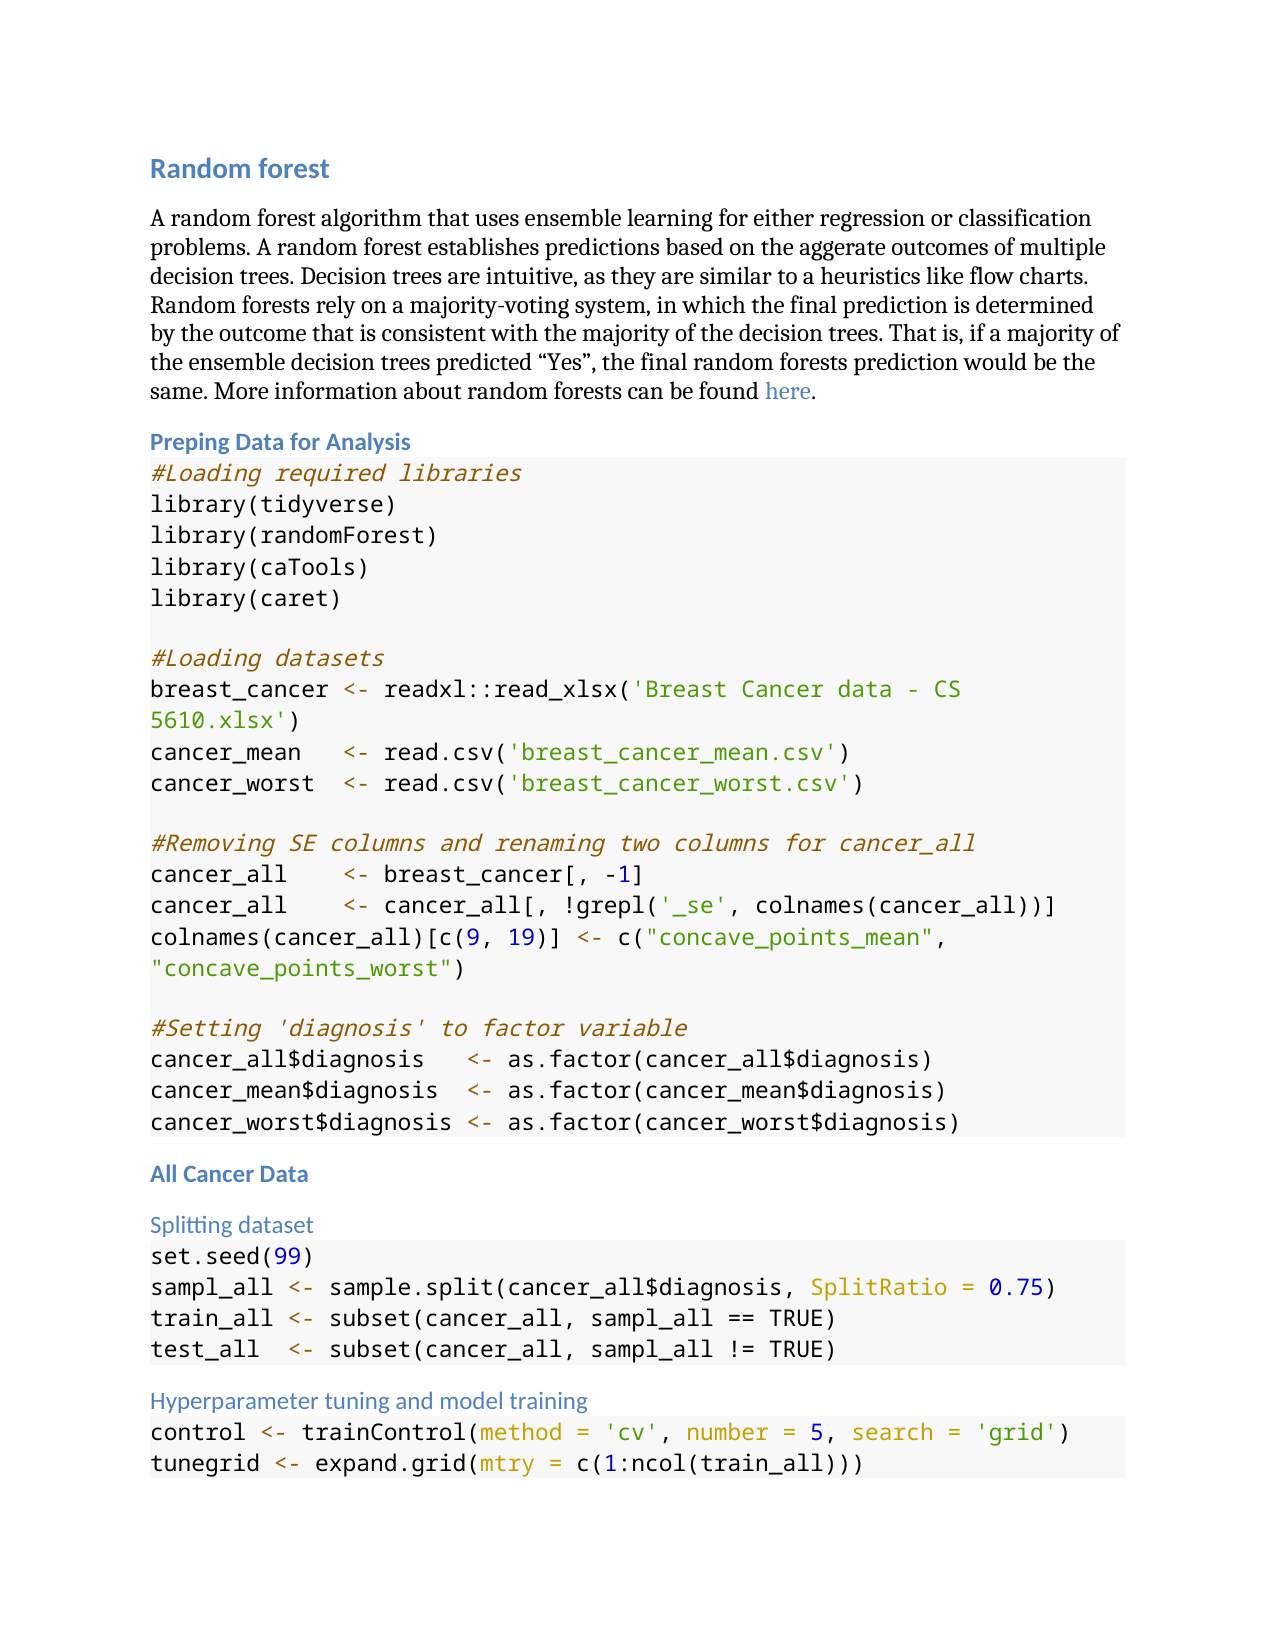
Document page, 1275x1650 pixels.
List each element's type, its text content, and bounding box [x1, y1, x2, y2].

subtitle Splitting dataset [150, 1209, 1125, 1240]
subtitle All Cancer Data [150, 1158, 1125, 1188]
subtitle Preping Data for Analysis [150, 426, 1125, 457]
text set.seed(99) sampl_all <- sample.split(cancer_all$diagnosis, SplitRatio = 0.75) train_all <- subset(cancer_all, sampl_all == TRUE) test_all <- subset(cancer_all, sampl_all != TRUE) [150, 1240, 1125, 1365]
text #Loading required libraries library(tidyverse) library(randomForest) library(caTools) library(caret) #Loading datasets breast_cancer <- readxl::read_xlsx('Breast Cancer data - CS 5610.xlsx') cancer_mean <- read.csv('breast_cancer_mean.csv') cancer_worst <- read.csv('breast_cancer_worst.csv') #Removing SE columns and renaming two columns for cancer_all cancer_all <- breast_cancer[, -1] cancer_all <- cancer_all[, !grepl('_se', colnames(cancer_all))] colnames(cancer_all)[c(9, 19)] <- c("concave_points_mean", "concave_points_worst") #Setting 'diagnosis' to factor variable cancer_all$diagnosis <- as.factor(cancer_all$diagnosis) cancer_mean$diagnosis <- as.factor(cancer_mean$diagnosis) cancer_worst$diagnosis <- as.factor(cancer_worst$diagnosis) [150, 457, 1125, 1137]
subtitle Random forest [150, 150, 1125, 186]
text A random forest algorithm that uses ensemble learning for either regression or classification problems. A random forest establishes predictions based on the aggerate outcomes of multiple decision trees. Decision trees are intuitive, as they are similar to a heuristics like flow charts. Random forests rely on a majority-voting system, in which the final prediction is determined by the outcome that is consistent with the majority of the decision trees. That is, if a majority of the ensemble decision trees predicted “Yes”, the final random forests prediction would be the same. More information about random forests can be found here. [150, 204, 1125, 406]
subtitle Hyperparameter tuning and model training [150, 1386, 1125, 1416]
